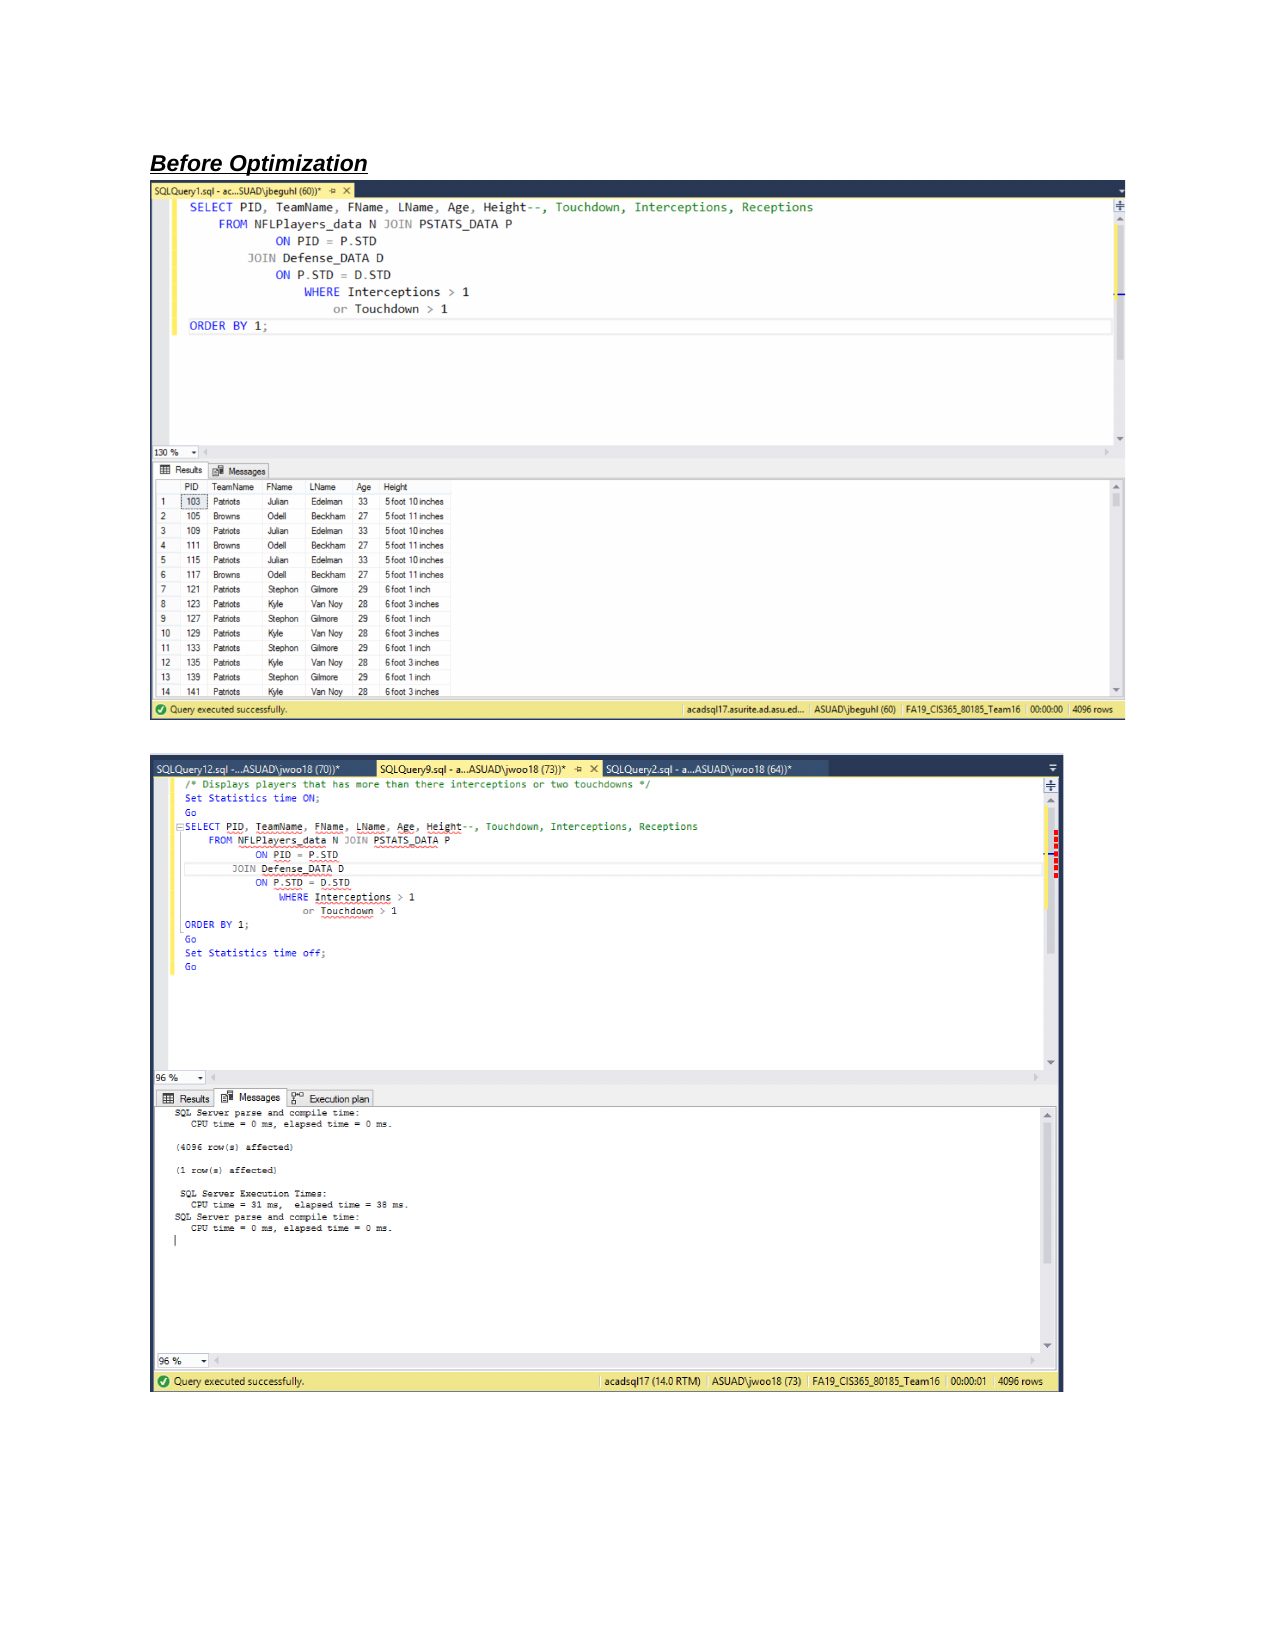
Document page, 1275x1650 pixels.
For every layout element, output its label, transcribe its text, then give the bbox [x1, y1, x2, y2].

picture [150, 180, 1125, 720]
picture [150, 753, 1064, 1392]
text Before Optimization [150, 150, 1125, 176]
